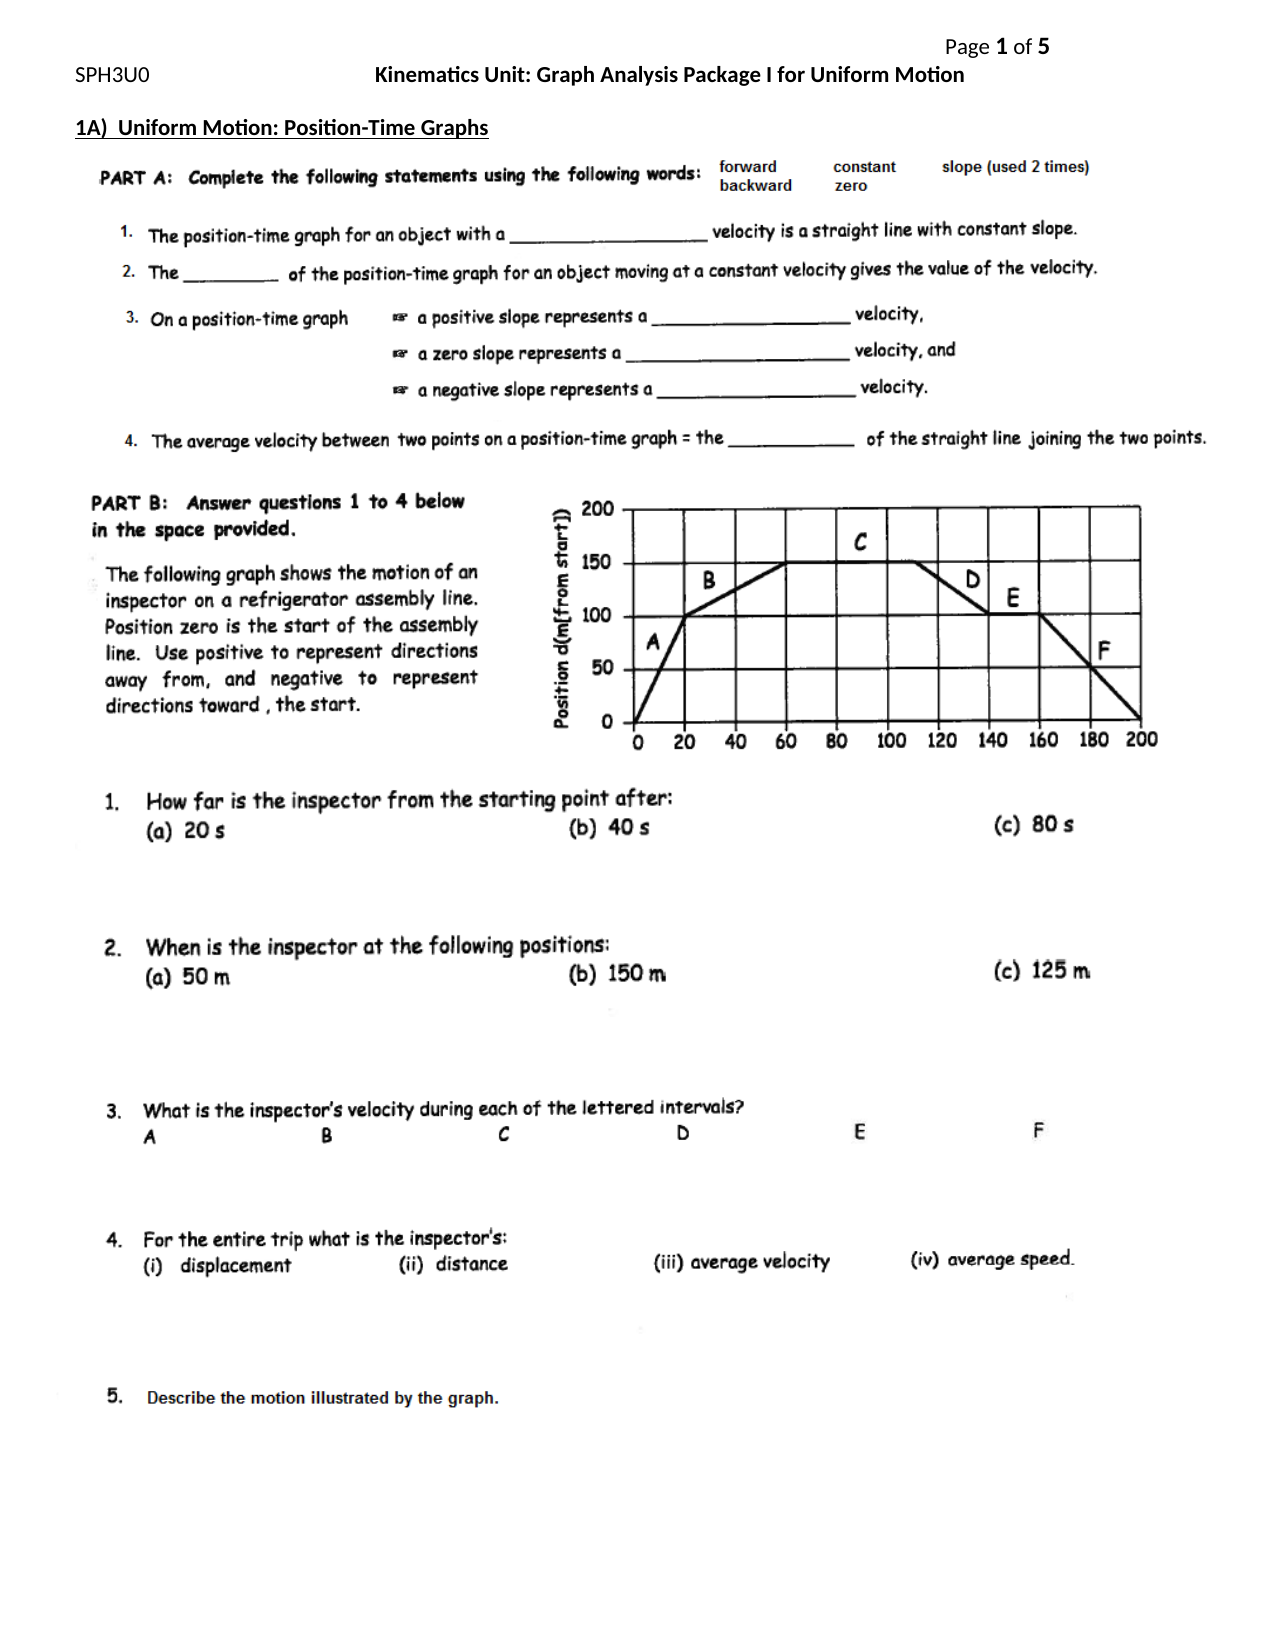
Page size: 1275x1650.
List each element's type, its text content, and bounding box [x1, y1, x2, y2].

picture [56, 1085, 1182, 1475]
text 1A) Uniform Motion: Position-Time Graphs [75, 113, 1200, 142]
picture [75, 478, 1200, 1017]
text SPH3U0 Kinematics Unit: Graph Analysis Package I for Uniform Motion [75, 61, 1200, 88]
picture [86, 158, 1210, 458]
